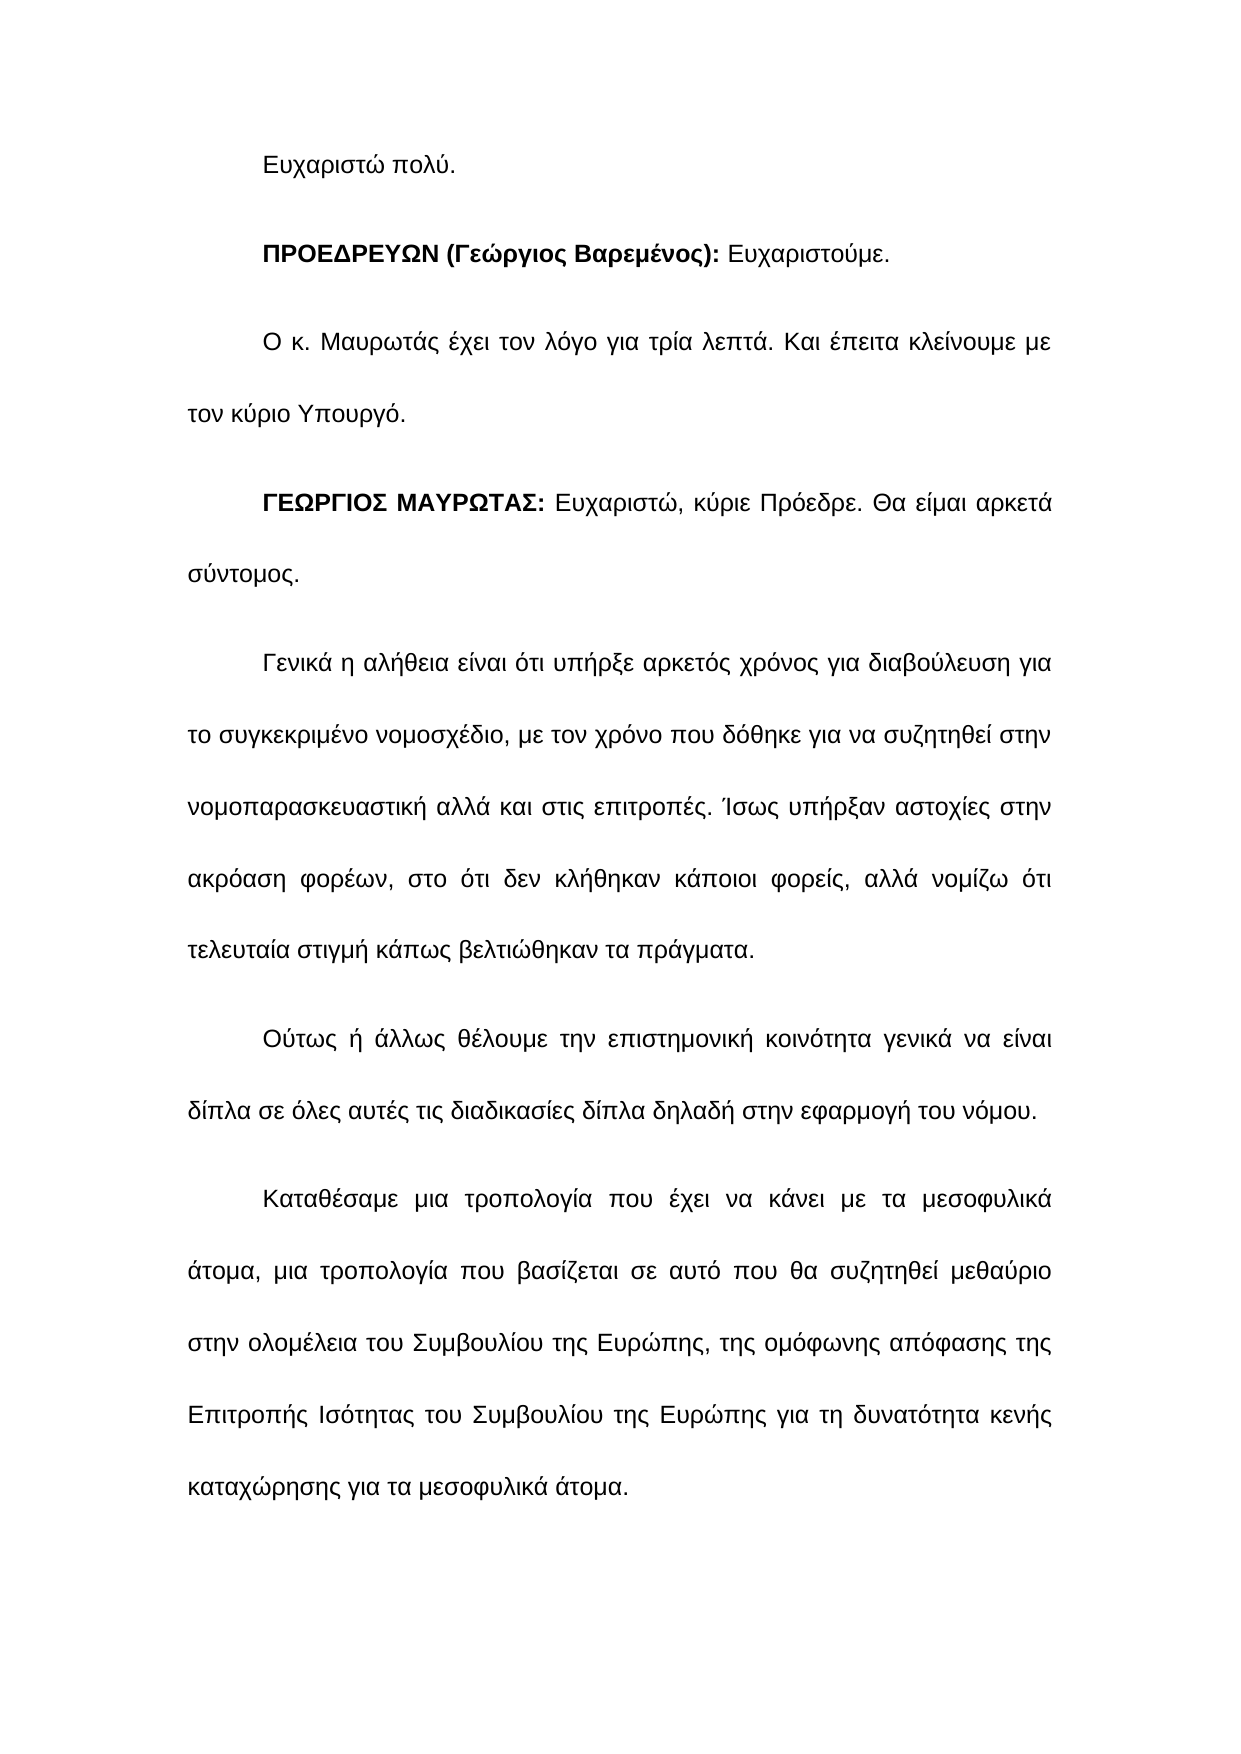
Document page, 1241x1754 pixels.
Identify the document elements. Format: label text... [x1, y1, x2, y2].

text Γενικά η αλήθεια είναι ότι υπήρξε αρκετός χρόνος για διαβούλευση για το συγκεκριμένο νομοσχέδιο, με τον χρόνο που δόθηκε για να συζητηθεί στην νομοπαρασκευαστική αλλά και στις επιτροπές. Ίσως υπήρξαν αστοχίες στην ακρόαση φορέων, στο ότι δεν κλήθηκαν κάποιοι φορείς, αλλά νομίζω ότι τελευταία στιγμή κάπως βελτιώθηκαν τα πράγματα. [187, 648, 1053, 964]
text Καταθέσαμε μια τροπολογία που έχει να κάνει με τα μεσοφυλικά άτομα, μια τροπολογία που βασίζεται σε αυτό που θα συζητηθεί μεθαύριο στην ολομέλεια του Συμβουλίου της Ευρώπης, της ομόφωνης απόφασης της Επιτροπής Ισότητας του Συμβουλίου της Ευρώπης για τη δυνατότητα κενής καταχώρησης για τα μεσοφυλικά άτομα. [187, 1184, 1053, 1501]
text Ούτως ή άλλως θέλουμε την επιστημονική κοινότητα γενικά να είναι δίπλα σε όλες αυτές τις διαδικασίες δίπλα δηλαδή στην εφαρμογή του νόμου. [187, 1024, 1053, 1124]
text Ο κ. Μαυρωτάς έχει τον λόγο για τρία λεπτά. Και έπειτα κλείνουμε με τον κύριο Υπουργό. [187, 327, 1053, 428]
text Ευχαριστώ πολύ. [187, 150, 1053, 179]
text ΠΡΟΕΔΡΕΥΩΝ (Γεώργιος Βαρεμένος): Ευχαριστούμε. [187, 238, 1053, 267]
text ΓΕΩΡΓΙΟΣ ΜΑΥΡΩΤΑΣ: Ευχαριστώ, κύριε Πρόεδρε. Θα είμαι αρκετά σύντομος. [187, 487, 1053, 588]
